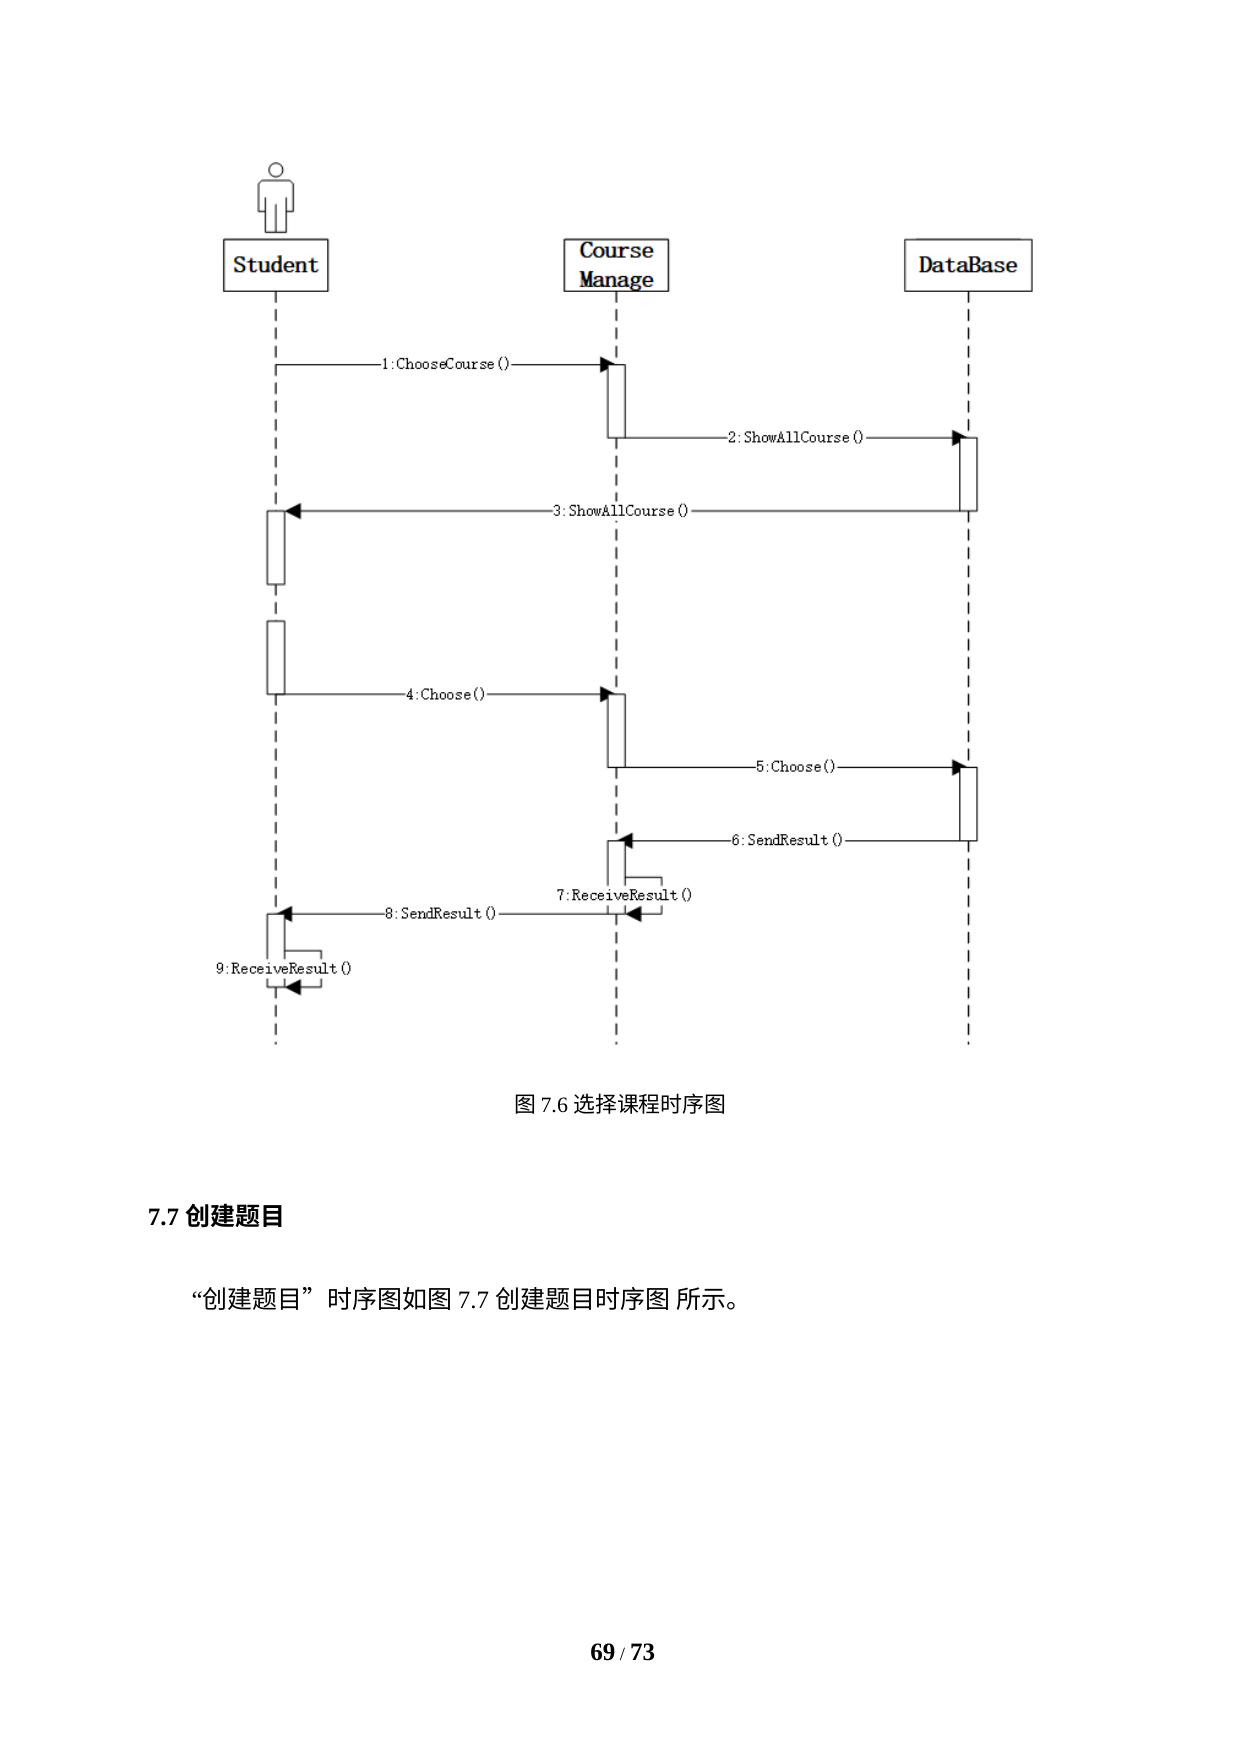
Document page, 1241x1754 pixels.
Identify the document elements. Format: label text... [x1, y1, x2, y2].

text 图7.6 选择课程时序图 [148, 1087, 1092, 1119]
picture [206, 162, 1034, 1046]
text 7.7 创建题目 [148, 1182, 1092, 1247]
text “创建题目”时序图如图7.7 创建题目时序图 所示。 [148, 1265, 1092, 1330]
